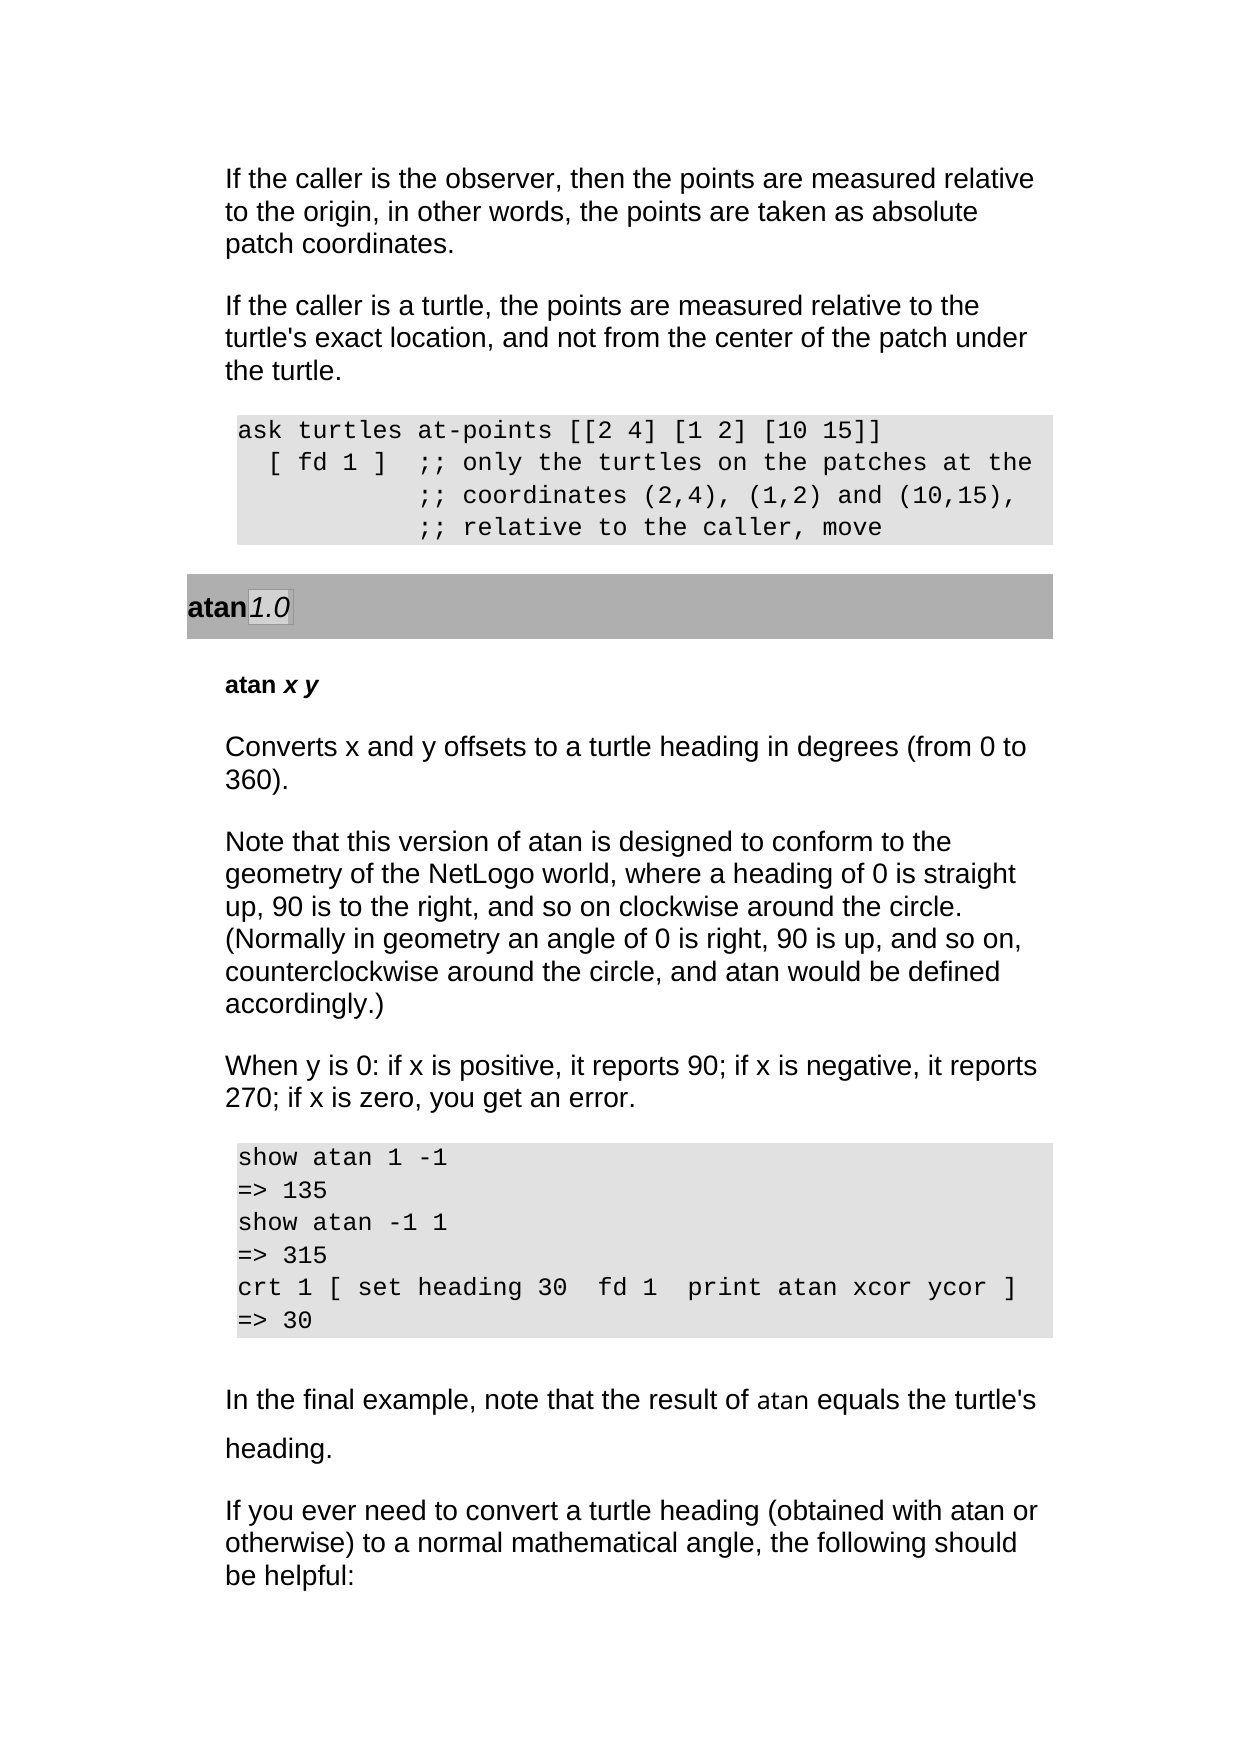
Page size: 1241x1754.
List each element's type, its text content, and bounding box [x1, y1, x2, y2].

text ask turtles at-points [[2 4] [1 2] [10 15]] [237, 415, 1053, 448]
text => 30 [237, 1305, 1053, 1338]
text => 315 [237, 1240, 1053, 1273]
text If the caller is a turtle, the points are measured relative to the turtle's exact location, and not from the center of the patch under the turtle. [225, 289, 1053, 386]
text => 135 [237, 1175, 1053, 1208]
text Converts x and y offsets to a turtle heading in degrees (from 0 to 360). [225, 730, 1053, 795]
text show atan -1 1 [237, 1208, 1053, 1240]
text ;; coordinates (2,4), (1,2) and (10,15), [237, 480, 1053, 513]
text In the final example, note that the result of atan equals the turtle's heading. [225, 1367, 1053, 1464]
text If you ever need to convert a turtle heading (obtained with atan or otherwise) to a normal mathematical angle, the following should be helpful: [225, 1494, 1053, 1591]
text Note that this version of atan is designed to conform to the geometry of the NetLogo world, where a heading of 0 is straight up, 90 is to the right, and so on clockwise around the circle. (Normally in geometry an angle of 0 is right, 90 is up, and so on, counterclockwise around the circle, and atan would be defined accordingly.) [225, 824, 1053, 1019]
text atan x y [225, 669, 1053, 701]
text [ fd 1 ] ;; only the turtles on the patches at the [237, 448, 1053, 480]
text crt 1 [ set heading 30 fd 1 print atan xcor ycor ] [237, 1273, 1053, 1305]
text When y is 0: if x is positive, it reports 90; if x is negative, it reports 270; if x is zero, you get an error. [225, 1049, 1053, 1114]
text show atan 1 -1 [237, 1143, 1053, 1175]
text If the caller is the observer, then the points are measured relative to the origin, in other words, the points are taken as absolute patch coordinates. [225, 162, 1053, 259]
text ;; relative to the caller, move [237, 513, 1053, 545]
text atan1.0 [187, 574, 1053, 639]
